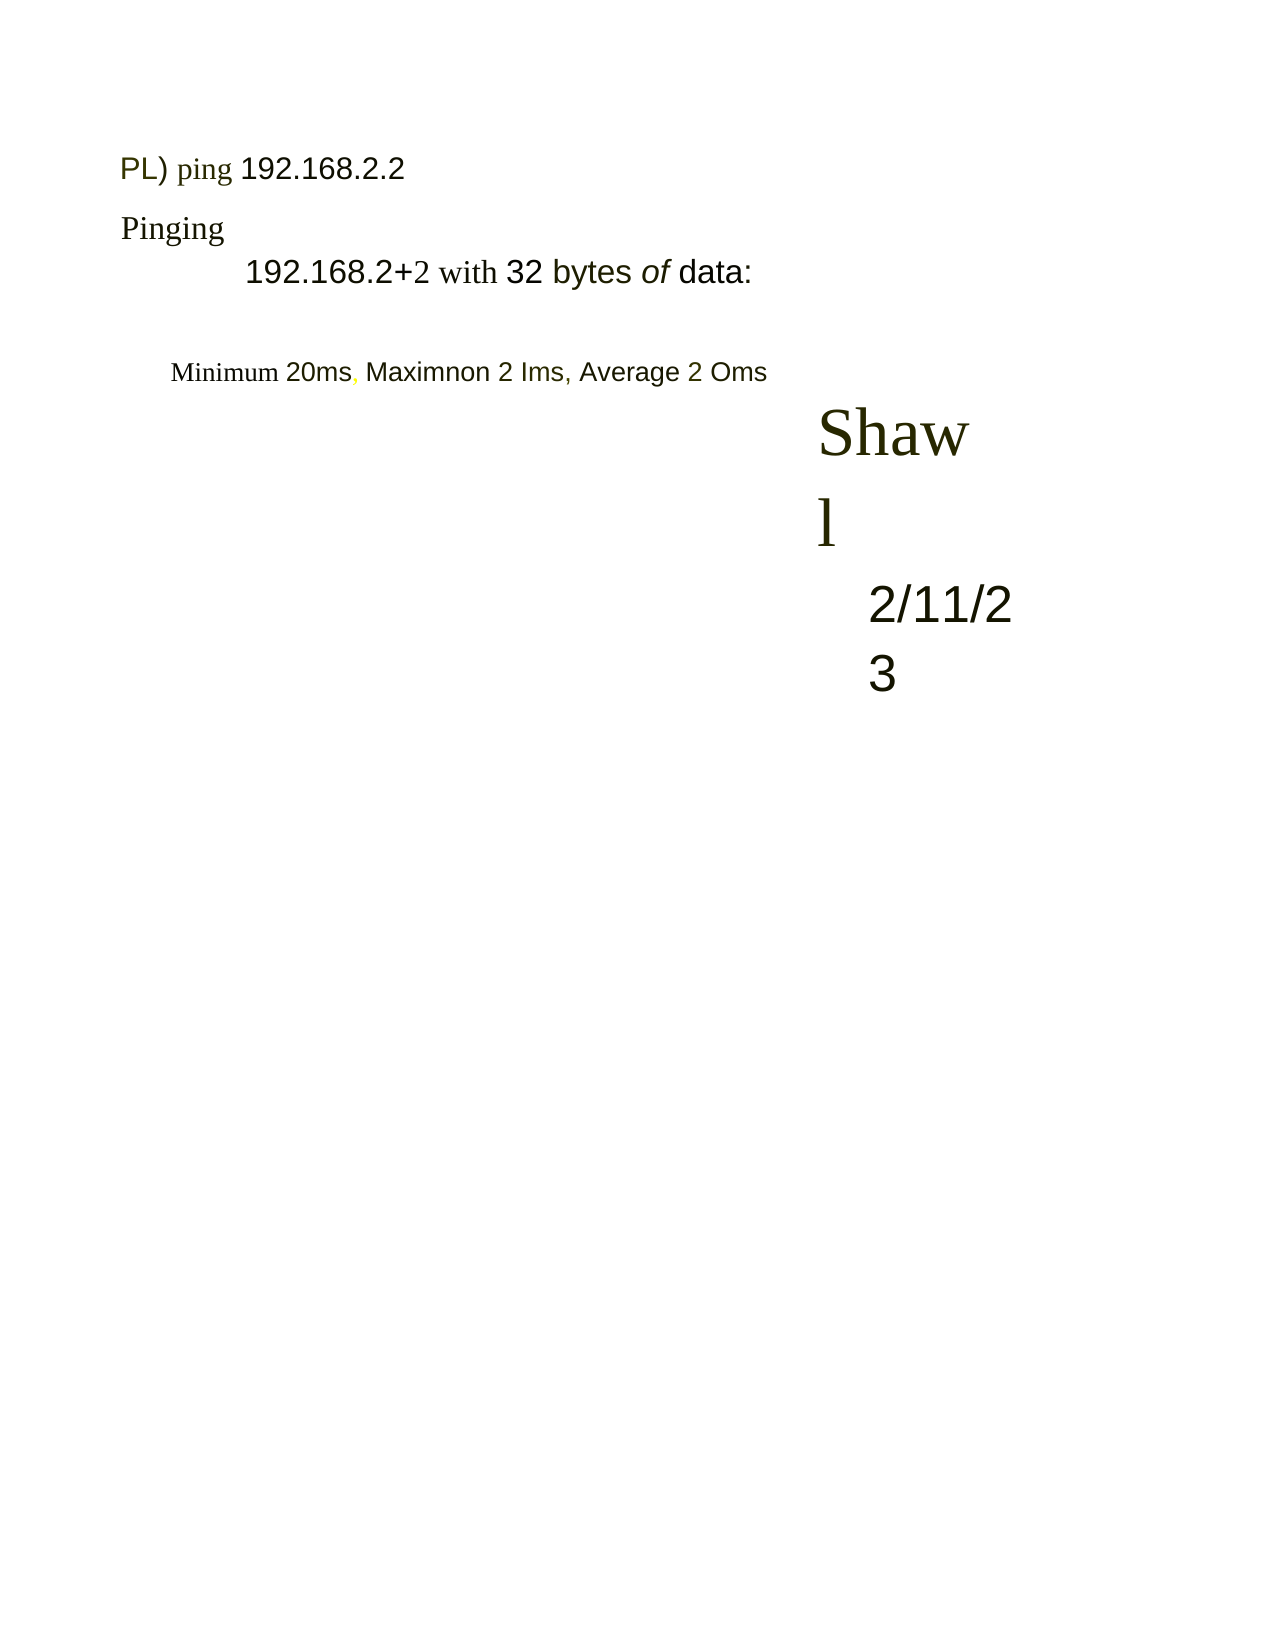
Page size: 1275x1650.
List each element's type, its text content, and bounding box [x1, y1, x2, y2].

text PL) ping 192.168.2.2 [119, 150, 474, 186]
text 2/11/23 [868, 573, 1030, 702]
text Pinging [121, 208, 246, 246]
text 192.168.2+2 with 32 bytes of data: [245, 252, 787, 293]
text Shawl [817, 392, 977, 561]
text Minimum 20ms, Maximnon 2 Ims, Average 2 Oms [170, 356, 853, 387]
